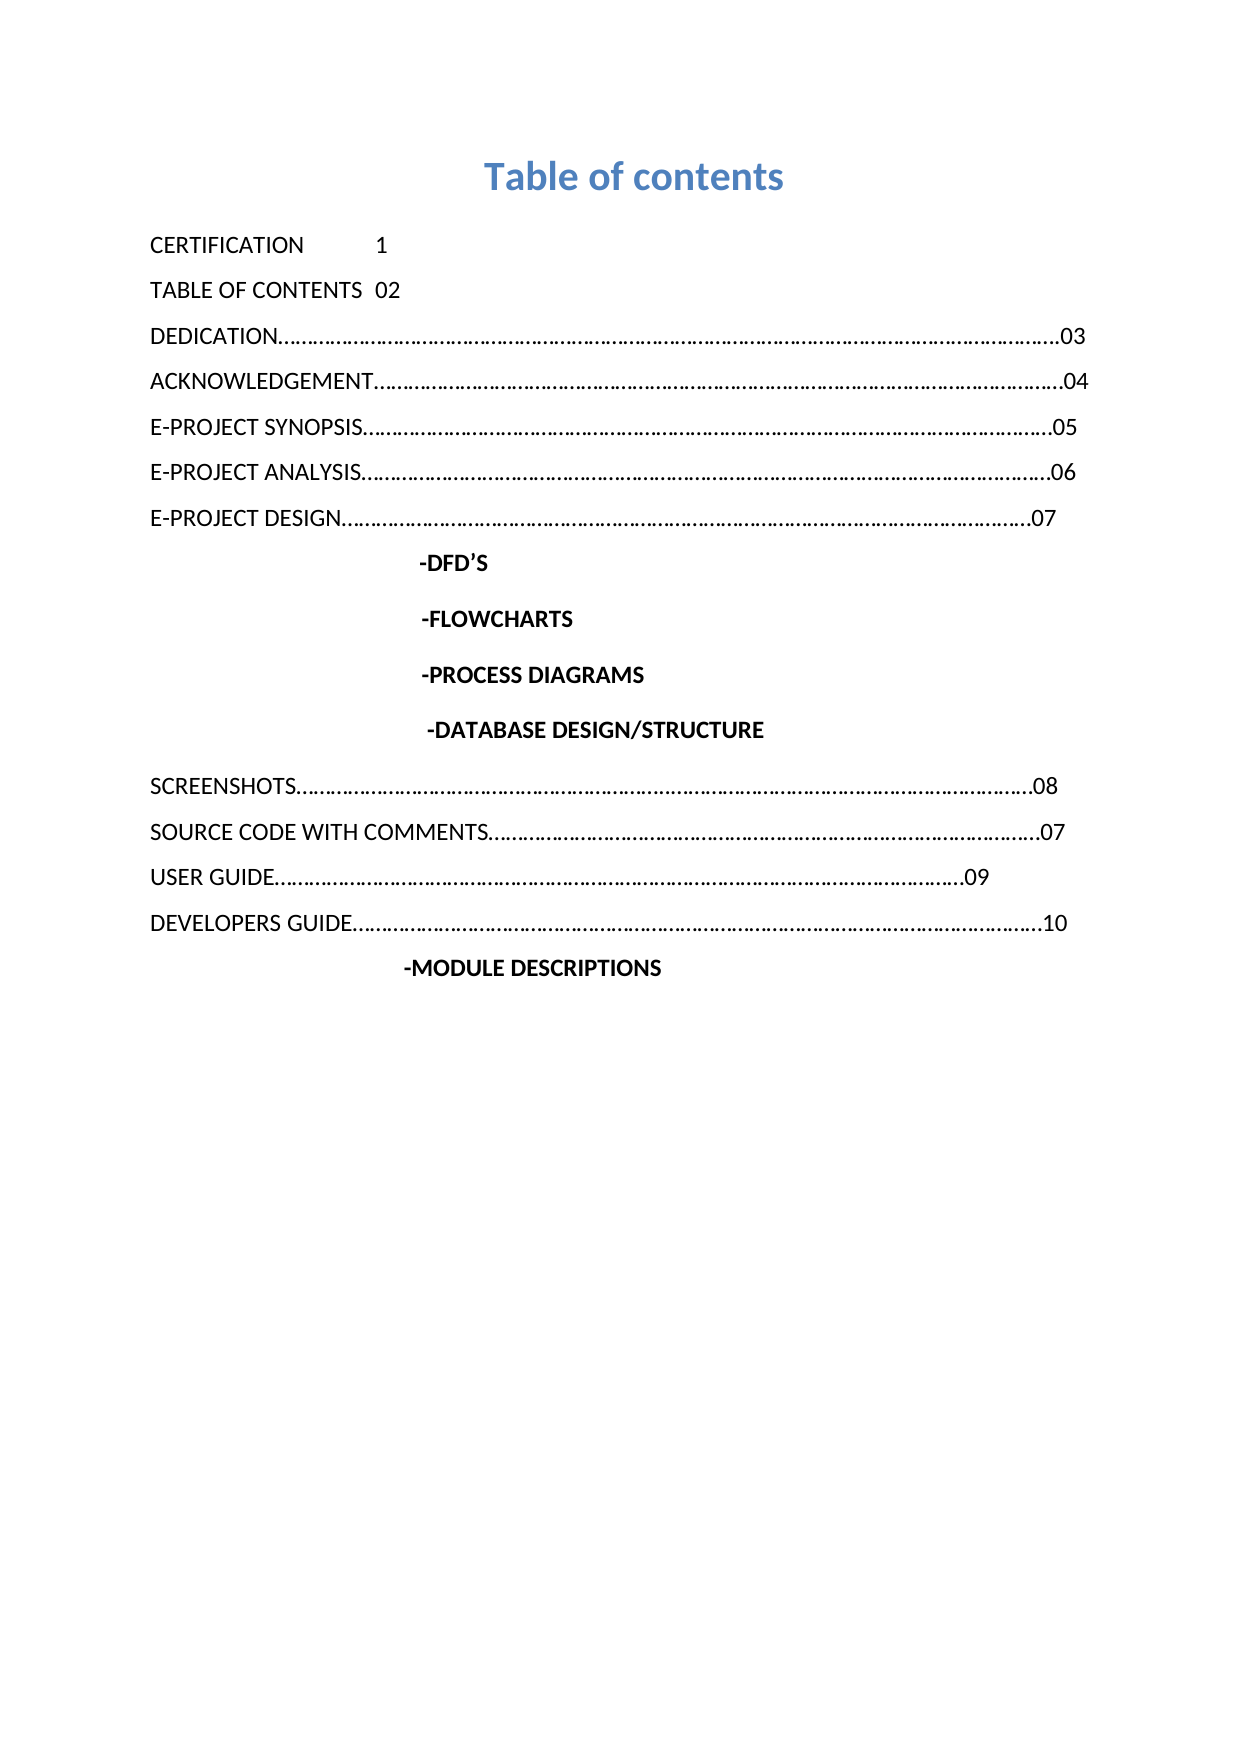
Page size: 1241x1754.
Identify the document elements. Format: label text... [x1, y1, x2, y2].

text ACKNOWLEDGEMENT…………………………………………………………………………………………………………04 [150, 366, 1090, 396]
text CERTIFICATION 1 [150, 229, 1090, 260]
text -FLOWCHARTS [150, 603, 1090, 633]
text -DFD’S [150, 547, 1090, 578]
text Table of contents [150, 150, 1090, 201]
text -PROCESS DIAGRAMS [150, 659, 1090, 689]
text USER GUIDE…………………………………………………………………………………………………………09 [150, 861, 1090, 892]
text DEDICATION……………………………………………………………………………………………………………………….03 [150, 320, 1090, 351]
text E-PROJECT SYNOPSIS…………………………………………………………………………………………………………05 [150, 411, 1090, 441]
text DEVELOPERS GUIDE…………………………………………………………………………………………………………10 [150, 907, 1090, 937]
text TABLE OF CONTENTS 02 [150, 275, 1090, 305]
text SCREENSHOTS………………………………………………………..………………………………………………………08 [150, 771, 1090, 801]
text E-PROJECT DESIGN…………………………………………………………………………………………………………07 [150, 502, 1090, 532]
text SOURCE CODE WITH COMMENTS……………………………………………………………………………………07 [150, 816, 1090, 846]
text -MODULE DESCRIPTIONS [150, 952, 1090, 983]
text E-PROJECT ANALYSIS…………………………………………………………………………………………………………06 [150, 456, 1090, 487]
text -DATABASE DESIGN/STRUCTURE [150, 715, 1090, 745]
